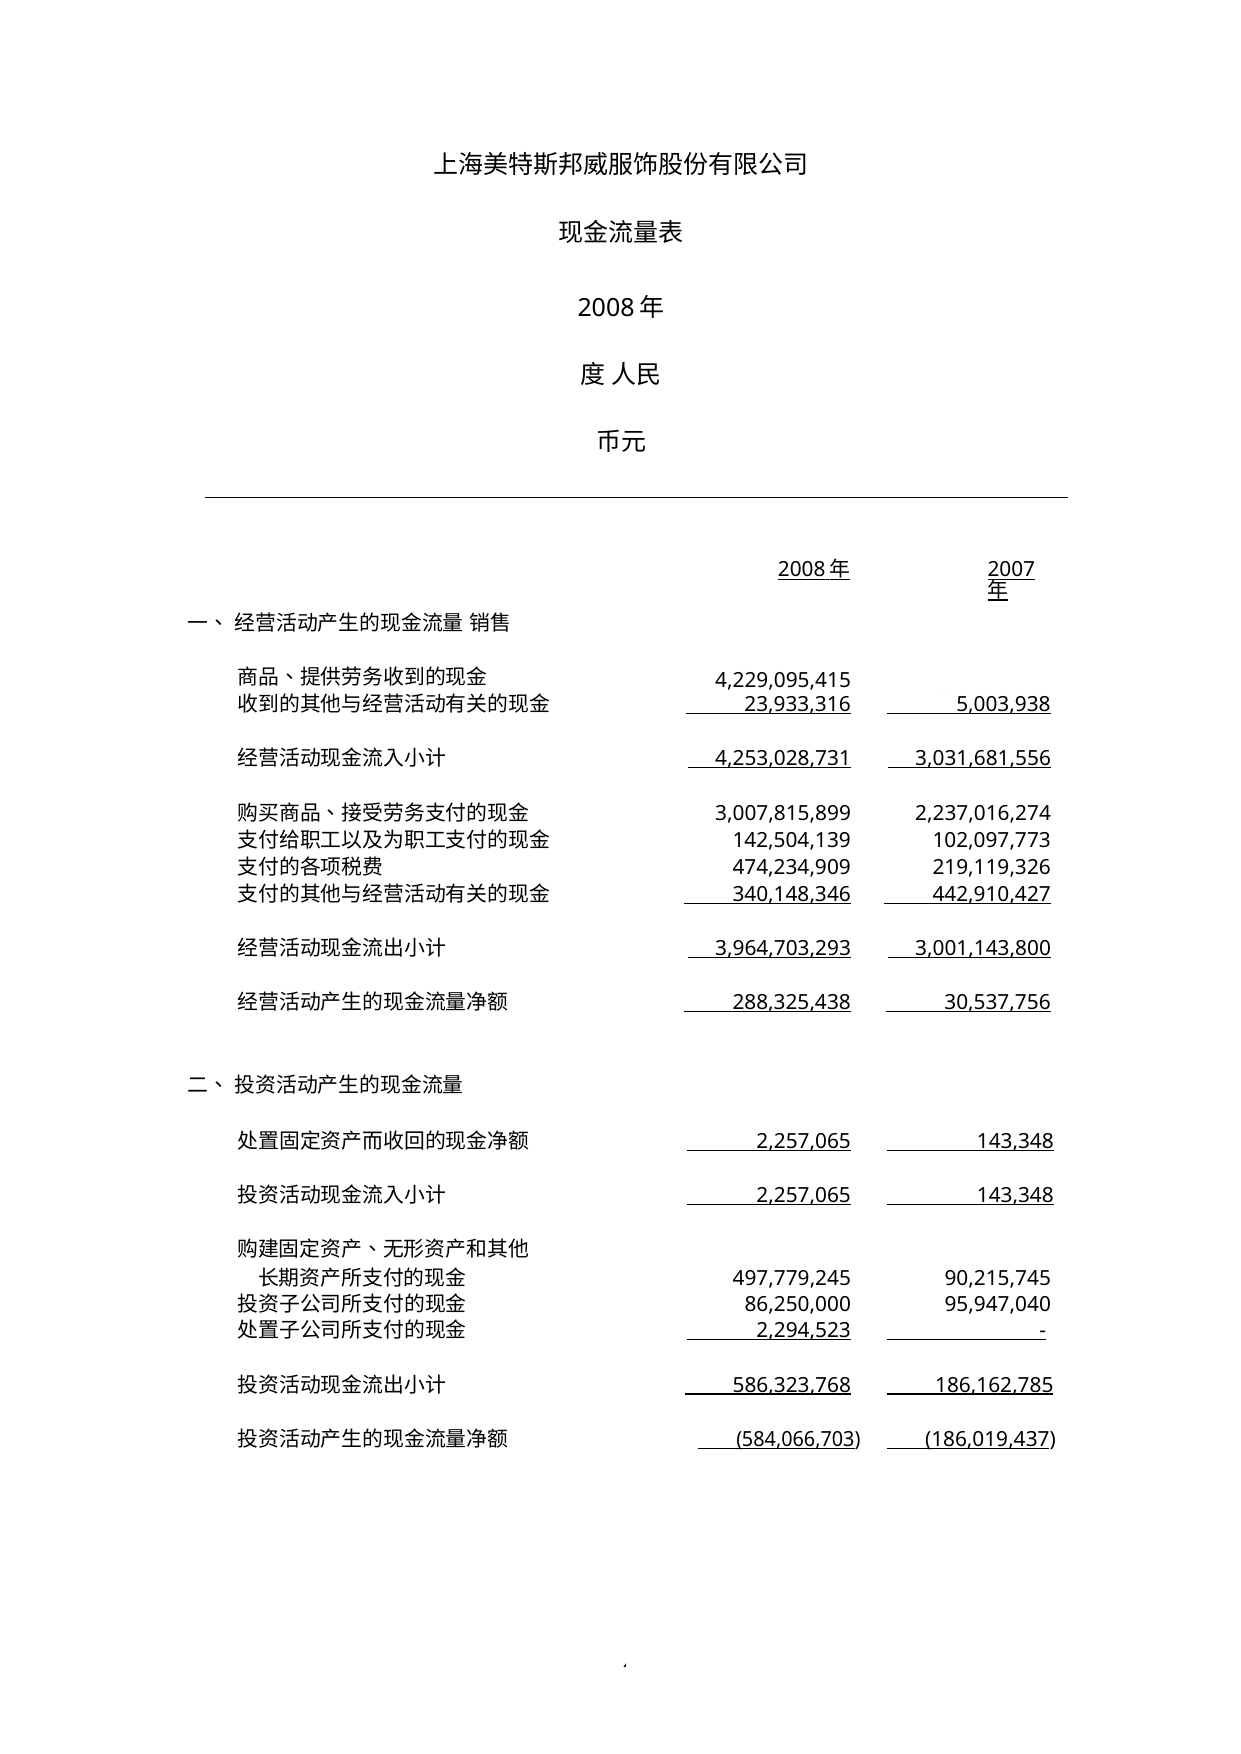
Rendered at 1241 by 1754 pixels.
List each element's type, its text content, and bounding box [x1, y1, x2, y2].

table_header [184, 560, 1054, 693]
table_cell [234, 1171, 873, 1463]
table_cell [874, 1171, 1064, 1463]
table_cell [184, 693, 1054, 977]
subtitle 上海美特斯邦威服饰股份有限公司 现金流量表 [432, 147, 809, 248]
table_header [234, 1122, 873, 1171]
text 二、 投资活动产生的现金流量 [187, 1070, 1076, 1098]
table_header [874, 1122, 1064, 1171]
subtitle 2008年度 人民币元 [570, 289, 671, 458]
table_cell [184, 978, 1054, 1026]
